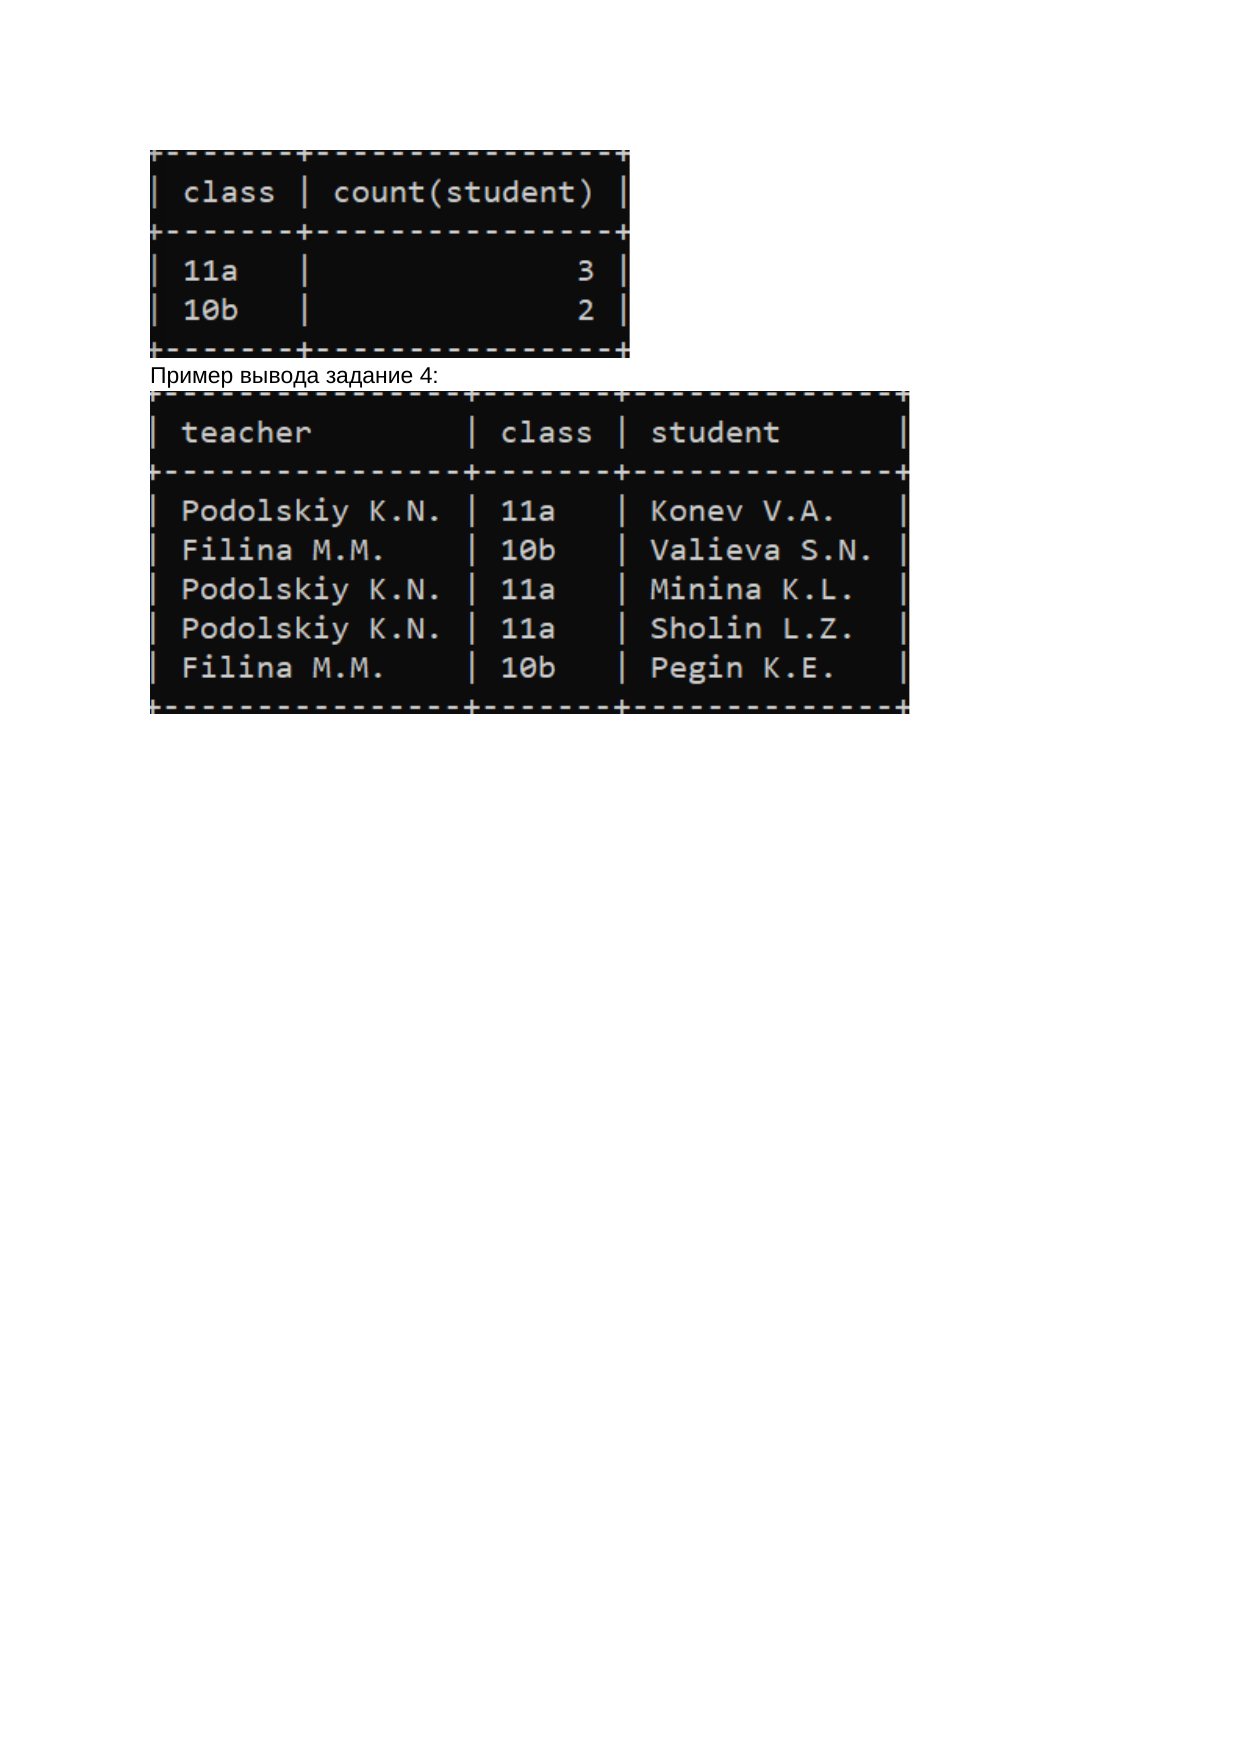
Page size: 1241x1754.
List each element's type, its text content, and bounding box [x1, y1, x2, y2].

text Пример вывода задание 4: [150, 362, 1090, 388]
picture [150, 391, 910, 714]
picture [150, 150, 630, 358]
